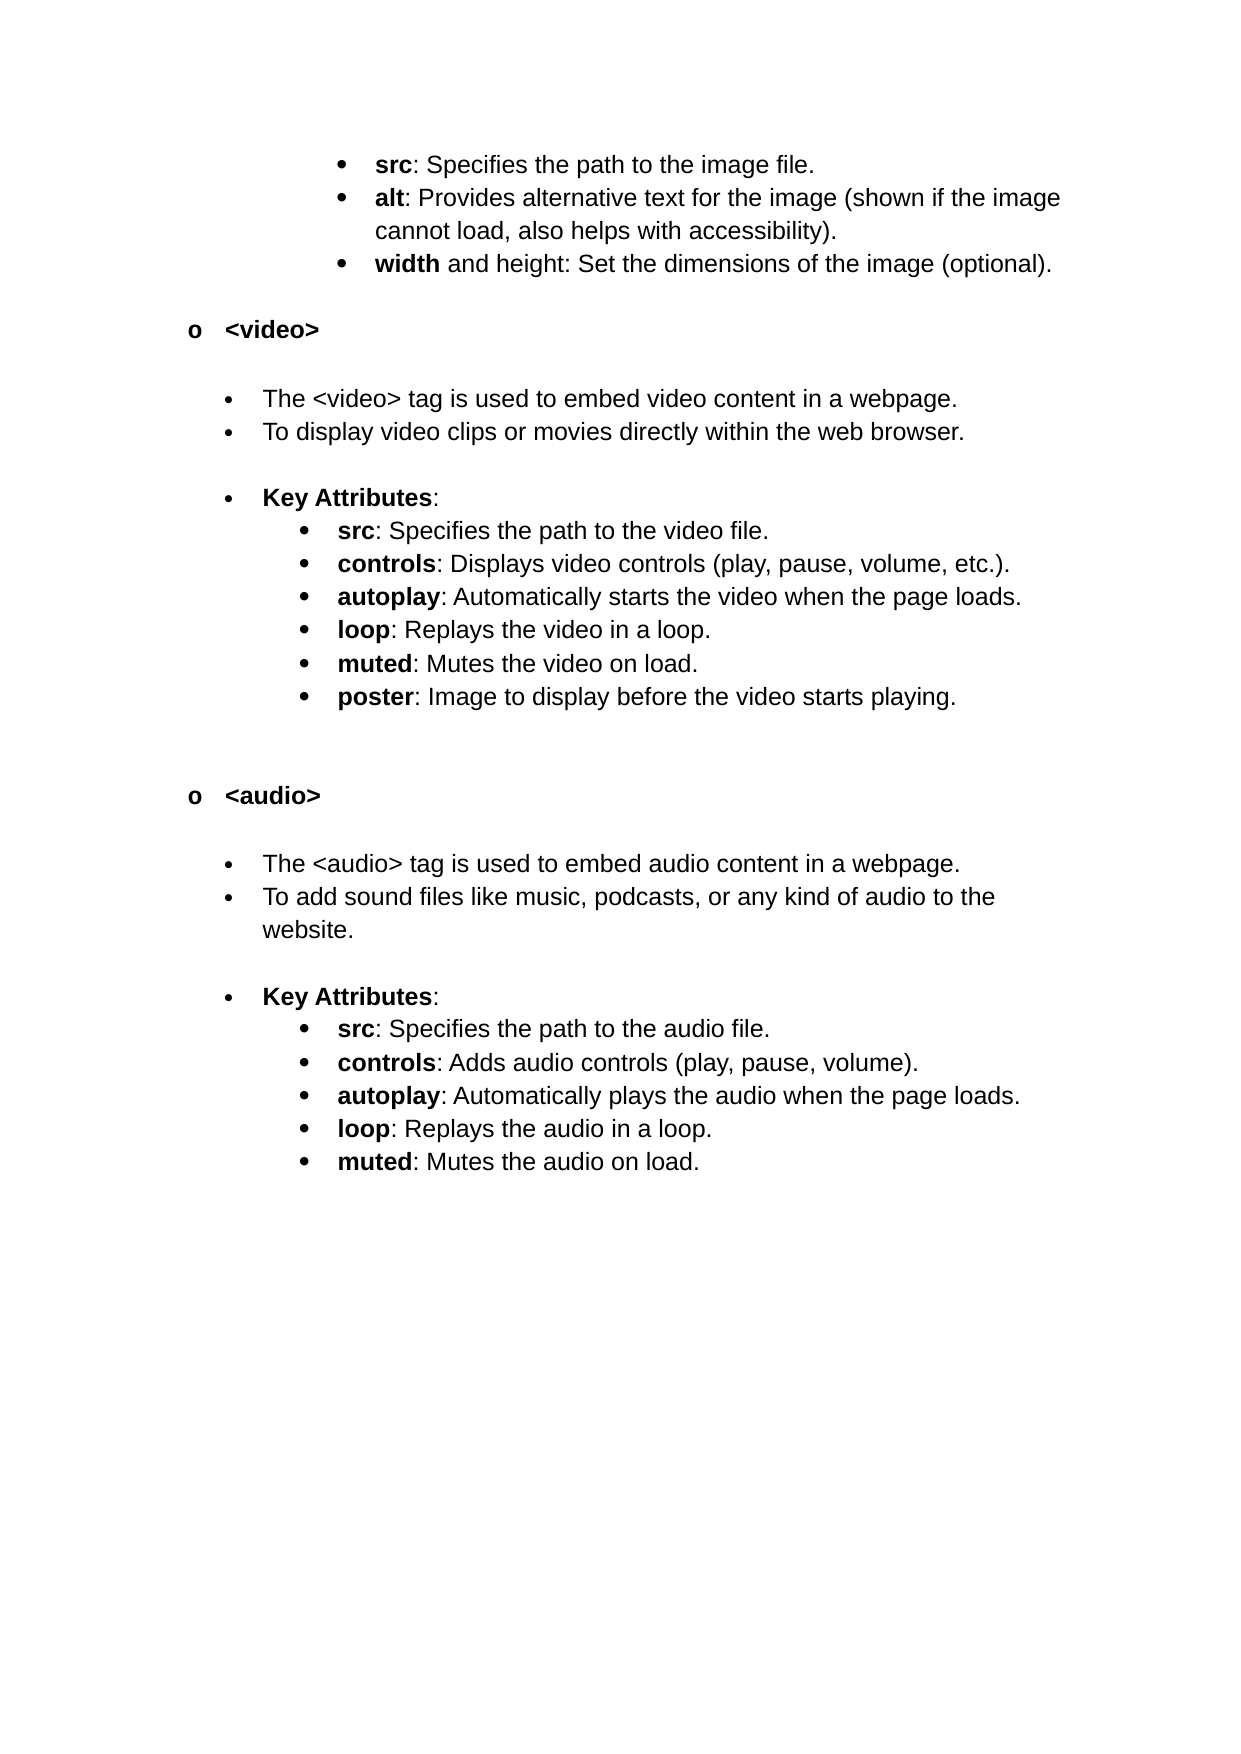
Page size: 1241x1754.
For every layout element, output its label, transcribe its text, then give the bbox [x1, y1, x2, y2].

list Key Attributes: [225, 483, 1090, 512]
list loop: Replays the video in a loop. [300, 615, 1090, 644]
list <video> [187, 315, 1090, 346]
list The <audio> tag is used to embed audio content in a webpage. [225, 849, 1090, 878]
list autoplay: Automatically starts the video when the page loads. [300, 582, 1090, 611]
list <audio> [187, 781, 1090, 812]
list Key Attributes: [225, 981, 1090, 1010]
list width and height: Set the dimensions of the image (optional). [337, 249, 1090, 278]
list poster: Image to display before the video starts playing. [300, 682, 1090, 711]
list muted: Mutes the video on load. [300, 648, 1090, 677]
list controls: Adds audio controls (play, pause, volume). [300, 1048, 1090, 1076]
list alt: Provides alternative text for the image (shown if the image cannot load, also helps with accessibility). [337, 183, 1090, 245]
list To display video clips or movies directly within the web browser. [225, 417, 1090, 446]
list loop: Replays the audio in a loop. [300, 1114, 1090, 1143]
list src: Specifies the path to the image file. [337, 150, 1090, 179]
list muted: Mutes the audio on load. [300, 1147, 1090, 1176]
list src: Specifies the path to the video file. [300, 516, 1090, 545]
list To add sound files like music, podcasts, or any kind of audio to the website. [225, 882, 1090, 944]
list controls: Displays video controls (play, pause, volume, etc.). [300, 549, 1090, 578]
list The <video> tag is used to embed video content in a webpage. [225, 384, 1090, 413]
list autoplay: Automatically plays the audio when the page loads. [300, 1081, 1090, 1109]
list src: Specifies the path to the audio file. [300, 1014, 1090, 1043]
